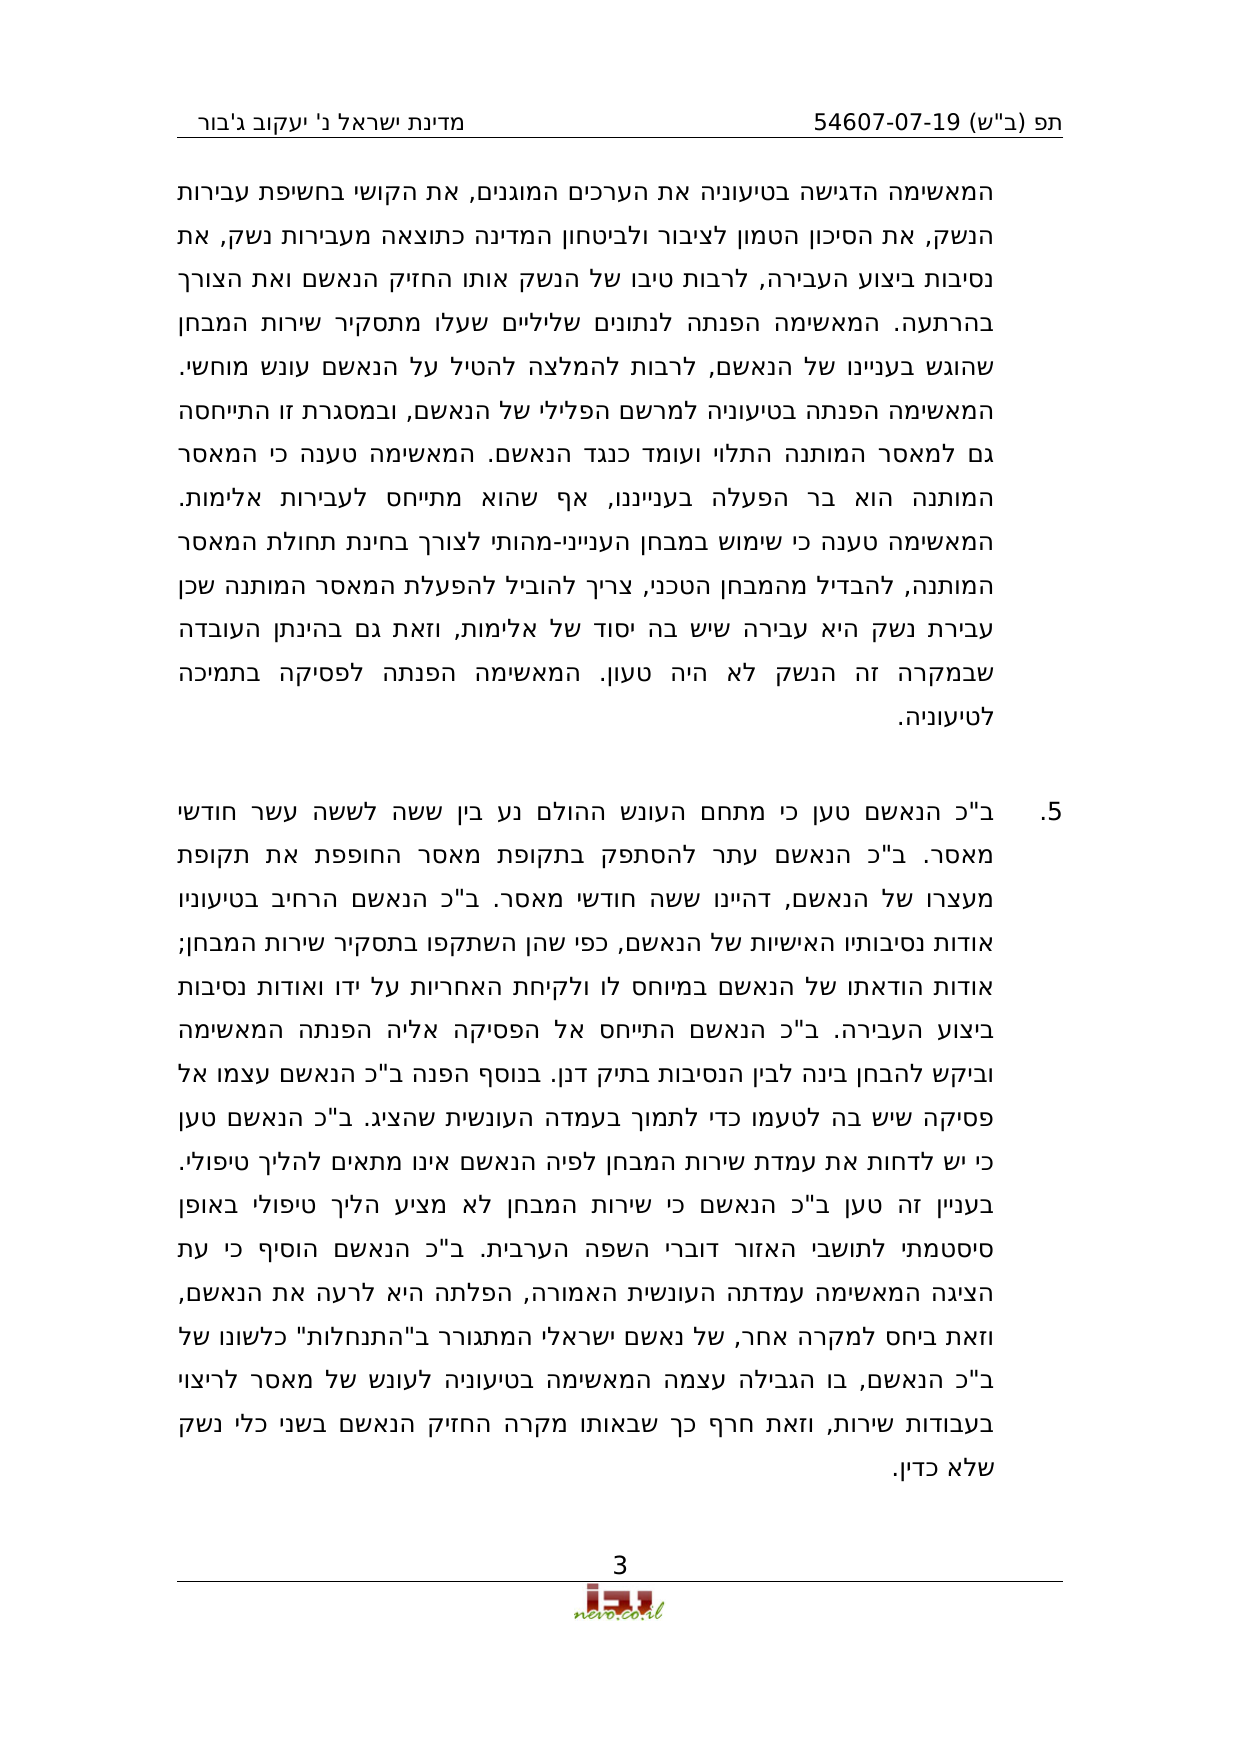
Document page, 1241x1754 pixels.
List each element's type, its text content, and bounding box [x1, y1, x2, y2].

text המאשימה הדגישה בטיעוניה את הערכים המוגנים, את הקושי בחשיפת עבירות הנשק, את הסיכון הטמון לציבור ולביטחון המדינה כתוצאה מעבירות נשק, את נסיבות ביצוע העבירה, לרבות טיבו של הנשק אותו החזיק הנאשם ואת הצורך בהרתעה. המאשימה הפנתה לנתונים שליליים שעלו מתסקיר שירות המבחן שהוגש בעניינו של הנאשם, לרבות להמלצה להטיל על הנאשם עונש מוחשי. המאשימה הפנתה בטיעוניה למרשם הפלילי של הנאשם, ובמסגרת זו התייחסה גם למאסר המותנה התלוי ועומד כנגד הנאשם. המאשימה טענה כי המאסר המותנה הוא בר הפעלה בענייננו, אף שהוא מתייחס לעבירות אלימות. המאשימה טענה כי שימוש במבחן הענייני-מהותי לצורך בחינת תחולת המאסר המותנה, להבדיל מהמבחן הטכני, צריך להוביל להפעלת המאסר המותנה שכן עבירת נשק היא עבירה שיש בה יסוד של אלימות, וזאת גם בהינתן העובדה שבמקרה זה הנשק לא היה טעון. המאשימה הפנתה לפסיקה בתמיכה לטיעוניה. [177, 177, 1063, 731]
picture [574, 1583, 666, 1621]
text 5. ב"כ הנאשם טען כי מתחם העונש ההולם נע בין ששה לששה עשר חודשי מאסר. ב"כ הנאשם עתר להסתפק בתקופת מאסר החופפת את תקופת מעצרו של הנאשם, דהיינו ששה חודשי מאסר. ב"כ הנאשם הרחיב בטיעוניו אודות נסיבותיו האישיות של הנאשם, כפי שהן השתקפו בתסקיר שירות המבחן; אודות הודאתו של הנאשם במיוחס לו ולקיחת האחריות על ידו ואודות נסיבות ביצוע העבירה. ב"כ הנאשם התייחס אל הפסיקה אליה הפנתה המאשימה וביקש להבחן בינה לבין הנסיבות בתיק דנן. בנוסף הפנה ב"כ הנאשם עצמו אל פסיקה שיש בה לטעמו כדי לתמוך בעמדה העונשית שהציג. ב"כ הנאשם טען כי יש לדחות את עמדת שירות המבחן לפיה הנאשם אינו מתאים להליך טיפולי. בעניין זה טען ב"כ הנאשם כי שירות המבחן לא מציע הליך טיפולי באופן סיסטמתי לתושבי האזור דוברי השפה הערבית. ב"כ הנאשם הוסיף כי עת הציגה המאשימה עמדתה העונשית האמורה, הפלתה היא לרעה את הנאשם, וזאת ביחס למקרה אחר, של נאשם ישראלי המתגורר ב"התנחלות" כלשונו של ב"כ הנאשם, בו הגבילה עצמה המאשימה בטיעוניה לעונש של מאסר לריצוי בעבודות שירות, וזאת חרף כך שבאותו מקרה החזיק הנאשם בשני כלי נשק שלא כדין. [177, 797, 1063, 1482]
